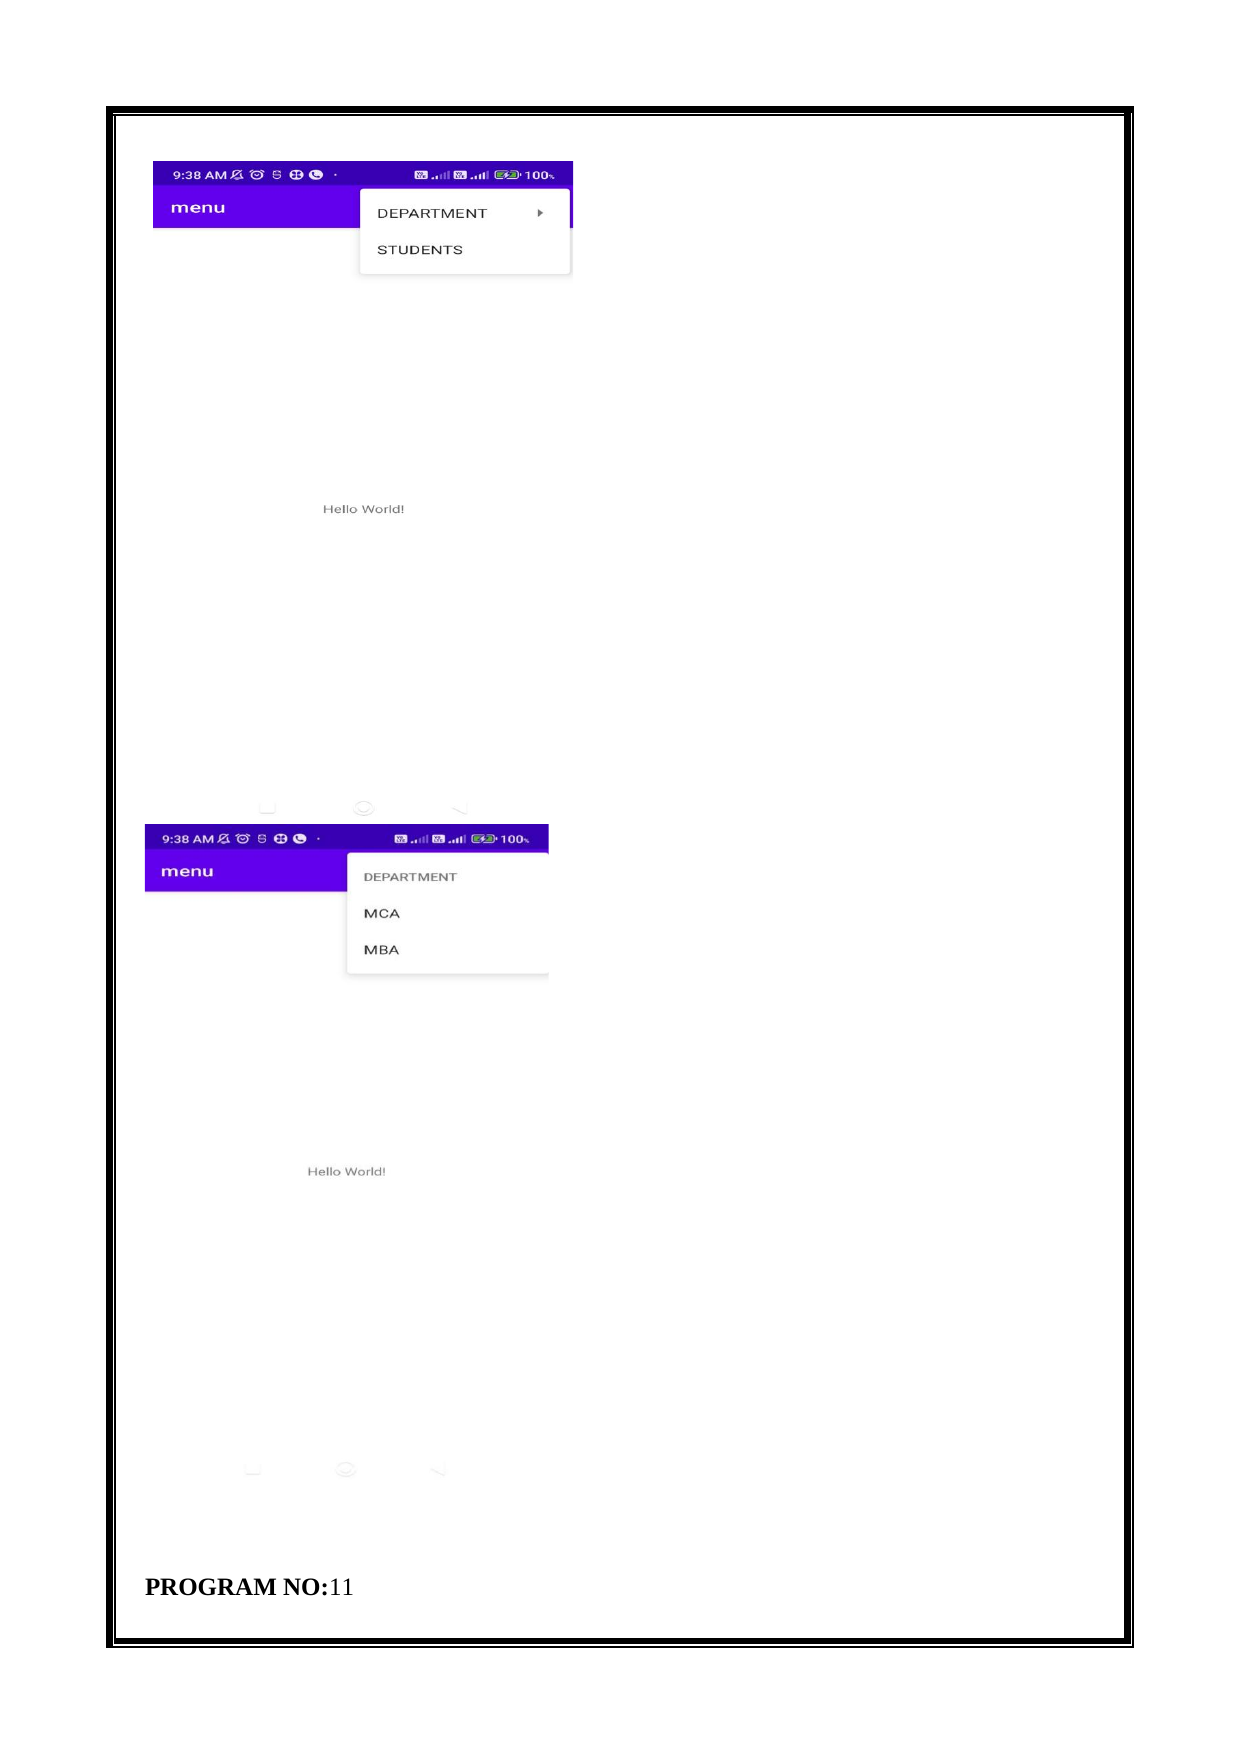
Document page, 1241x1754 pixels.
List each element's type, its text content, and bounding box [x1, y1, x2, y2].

text PROGRAM NO:11 [132, 1572, 1108, 1600]
picture [144, 161, 574, 1486]
